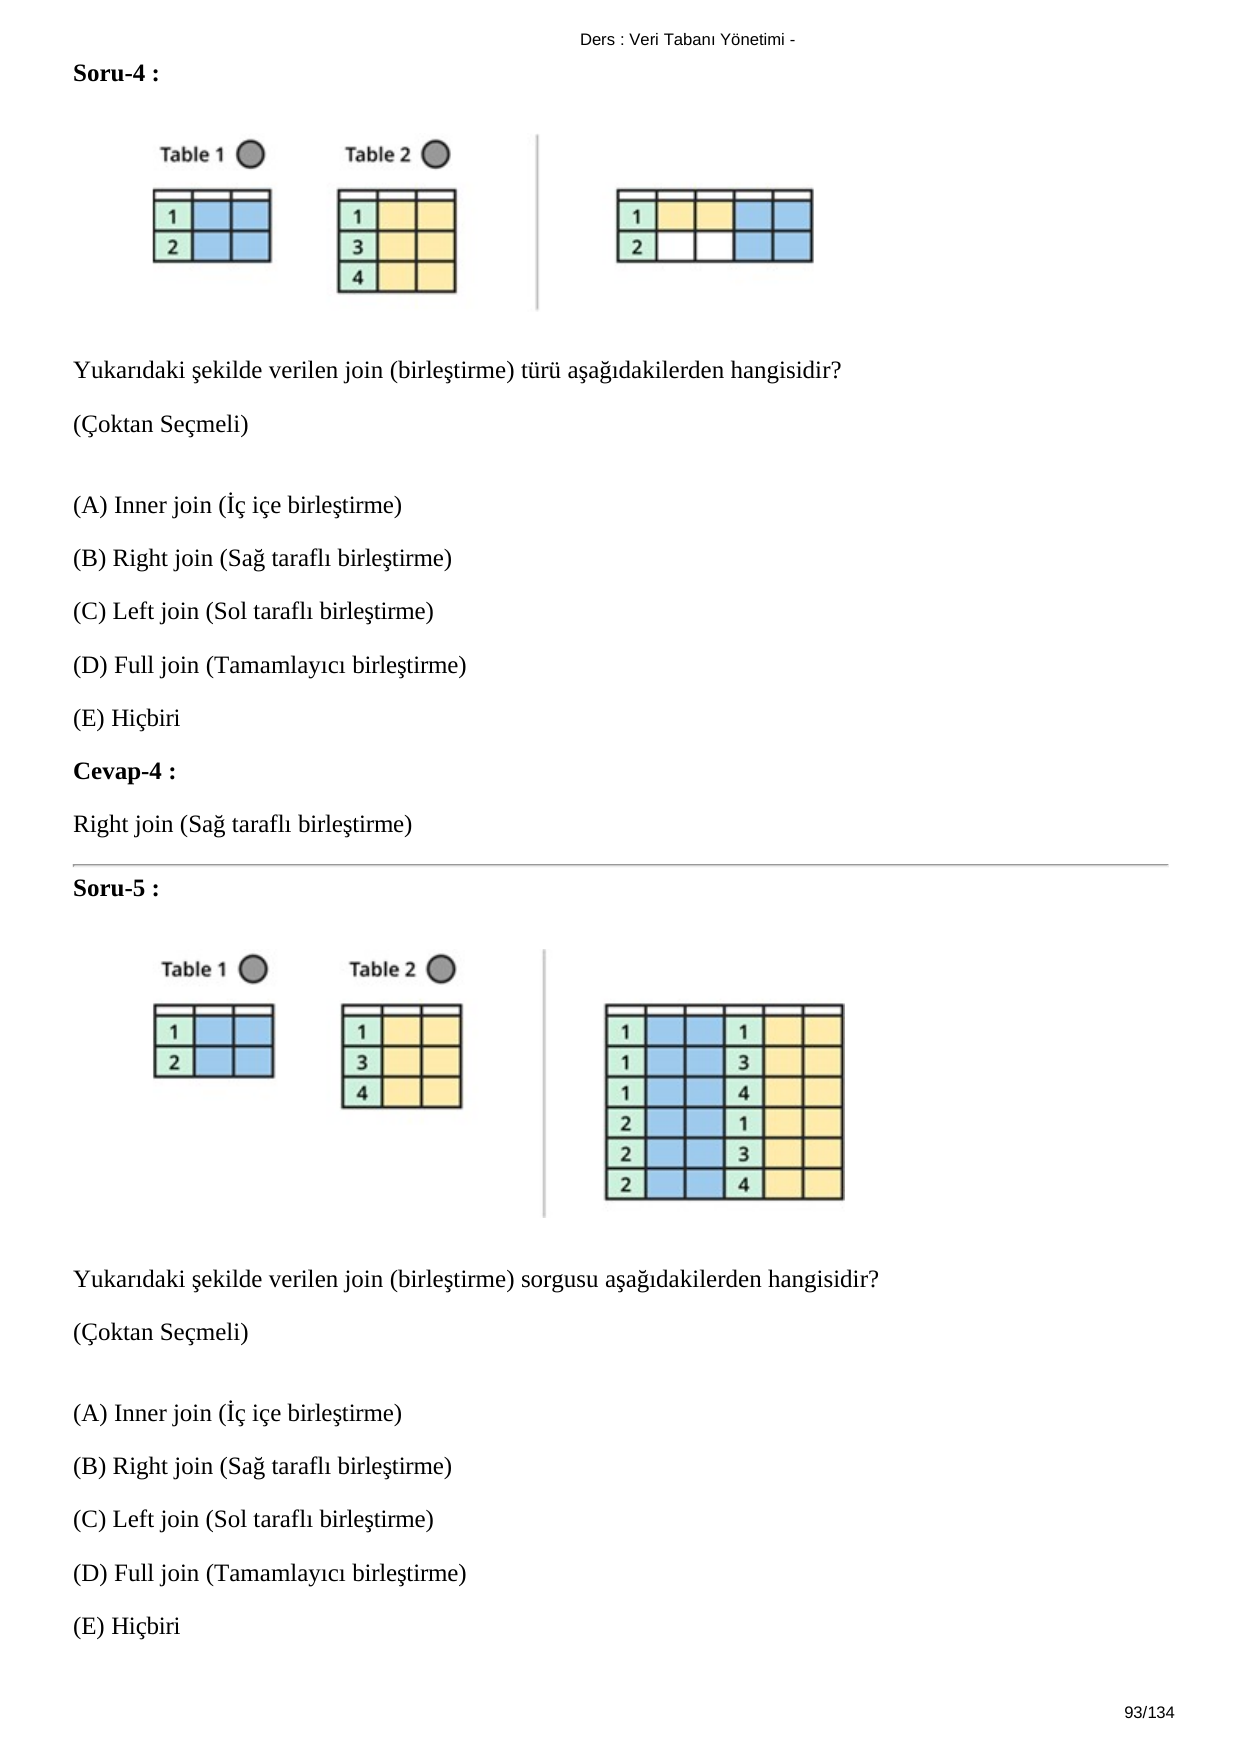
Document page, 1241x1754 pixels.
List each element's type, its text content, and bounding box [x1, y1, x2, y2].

list Full join (Tamamlayıcı birleştirme) [73, 1558, 1182, 1587]
list Inner join (İç içe birleştirme) [73, 1398, 1182, 1427]
list Full join (Tamamlayıcı birleştirme) [73, 650, 1182, 678]
list Right join (Sağ taraflı birleştirme) [73, 543, 1182, 572]
list Right join (Sağ taraflı birleştirme) [73, 1451, 1182, 1480]
text Yukarıdaki şekilde verilen join (birleştirme) sorgusu aşağıdakilerden hangisidir? (Çoktan Seçmeli) [73, 1264, 893, 1346]
list Hiçbiri [73, 703, 1182, 732]
picture [152, 133, 814, 312]
subtitle Soru-5 : [73, 873, 1182, 901]
list Left join (Sol taraflı birleştirme) [73, 1504, 1182, 1533]
subtitle Soru-4 : [73, 58, 1182, 87]
subtitle Cevap-4 : [73, 756, 1182, 785]
list Left join (Sol taraflı birleştirme) [73, 596, 1182, 625]
picture [152, 949, 845, 1218]
text Right join (Sağ taraflı birleştirme) [73, 809, 1182, 838]
text Yukarıdaki şekilde verilen join (birleştirme) türü aşağıdakilerden hangisidir? (Çoktan Seçmeli) [73, 356, 893, 437]
list Hiçbiri [73, 1611, 1182, 1640]
list Inner join (İç içe birleştirme) [73, 490, 1182, 519]
